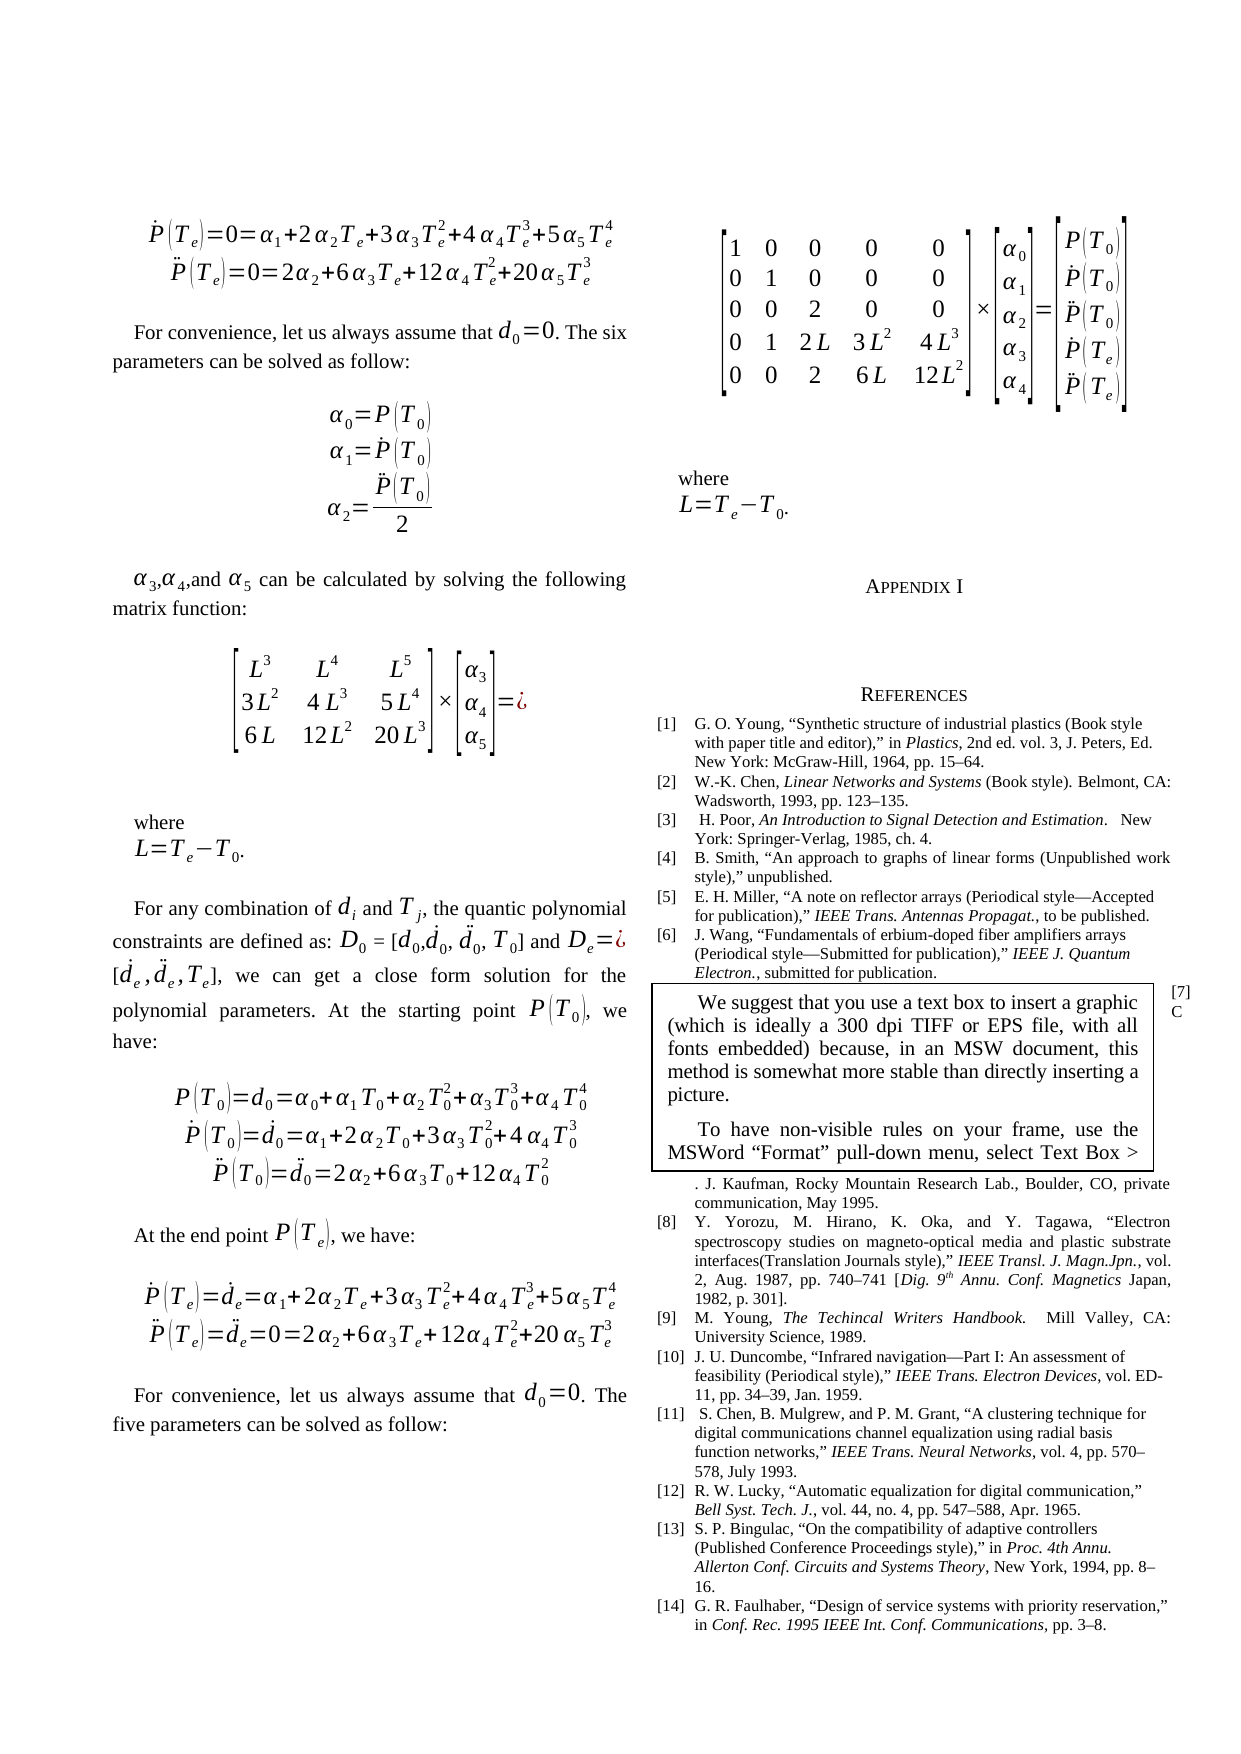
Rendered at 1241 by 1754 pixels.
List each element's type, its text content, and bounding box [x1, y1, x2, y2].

text . [112, 835, 627, 866]
list G. R. Faulhaber, “Design of service systems with priority reservation,” in Conf. Rec. 1995 IEEE Int. Conf. Communications, pp. 3–8. [657, 1596, 1171, 1634]
list S. P. Bingulac, “On the compatibility of adaptive controllers (Published Conference Proceedings style),” in Proc. 4th Annu. Allerton Conf. Circuits and Systems Theory, New York, 1994, pp. 8–16. [657, 1519, 1171, 1596]
text For convenience, let us always assume that . The six parameters can be solved as follow: [112, 317, 627, 373]
text . [657, 491, 1171, 522]
text For any combination of and , the quantic polynomial constraints are defined as: = [,, , ] and [], we can get a close form solution for the polynomial parameters. At the starting point , we have: [112, 892, 627, 1053]
list M. Young, The Techincal Writers Handbook. Mill Valley, CA: University Science, 1989. [657, 1308, 1171, 1346]
text Appendix I [657, 574, 1171, 598]
text where [112, 809, 627, 834]
list H. Poor, An Introduction to Signal Detection and Estimation. New York: Springer-Verlag, 1985, ch. 4. [657, 810, 1171, 848]
text At the end point , we have: [112, 1217, 627, 1252]
list R. W. Lucky, “Automatic equalization for digital communication,” Bell Syst. Tech. J., vol. 44, no. 4, pp. 547–588, Apr. 1965. [657, 1481, 1171, 1519]
text References [657, 682, 1171, 706]
text where [657, 466, 1171, 490]
list G. O. Young, “Synthetic structure of industrial plastics (Book style with paper title and editor),” in Plastics, 2nd ed. vol. 3, J. Peters, Ed. New York: McGraw-Hill, 1964, pp. 15–64. [657, 714, 1171, 771]
list B. Smith, “An approach to graphs of linear forms (Unpublished work style),” unpublished. [657, 848, 1171, 886]
text For convenience, let us always assume that . The five parameters can be solved as follow: [112, 1379, 627, 1436]
list S. Chen, B. Mulgrew, and P. M. Grant, “A clustering technique for digital communications channel equalization using radial basis function networks,” IEEE Trans. Neural Networks, vol. 4, pp. 570–578, July 1993. [657, 1404, 1171, 1481]
list J. U. Duncombe, “Infrared navigation—Part I: An assessment of feasibility (Periodical style),” IEEE Trans. Electron Devices, vol. ED-11, pp. 34–39, Jan. 1959. [657, 1346, 1171, 1404]
list W.-K. Chen, Linear Networks and Systems (Book style). Belmont, CA: Wadsworth, 1993, pp. 123–135. [657, 771, 1171, 810]
list E. H. Miller, “A note on reflector arrays (Periodical style—Accepted for publication),” IEEE Trans. Antennas Propagat., to be published. [657, 886, 1171, 925]
list Y. Yorozu, M. Hirano, K. Oka, and Y. Tagawa, “Electron spectroscopy studies on magneto-optical media and plastic substrate interfaces(Translation Journals style),” IEEE Transl. J. Magn.Jpn., vol. 2, Aug. 1987, pp. 740–741 [Dig. 9th Annu. Conf. Magnetics Japan, 1982, p. 301]. [657, 1212, 1171, 1308]
list C. J. Kaufman, Rocky Mountain Research Lab., Boulder, CO, private communication, May 1995. [657, 982, 1171, 1212]
text ,,and can be calculated by solving the following matrix function: [112, 564, 627, 620]
list J. Wang, “Fundamentals of erbium-doped fiber amplifiers arrays (Periodical style—Submitted for publication),” IEEE J. Quantum Electron., submitted for publication. [657, 925, 1171, 982]
